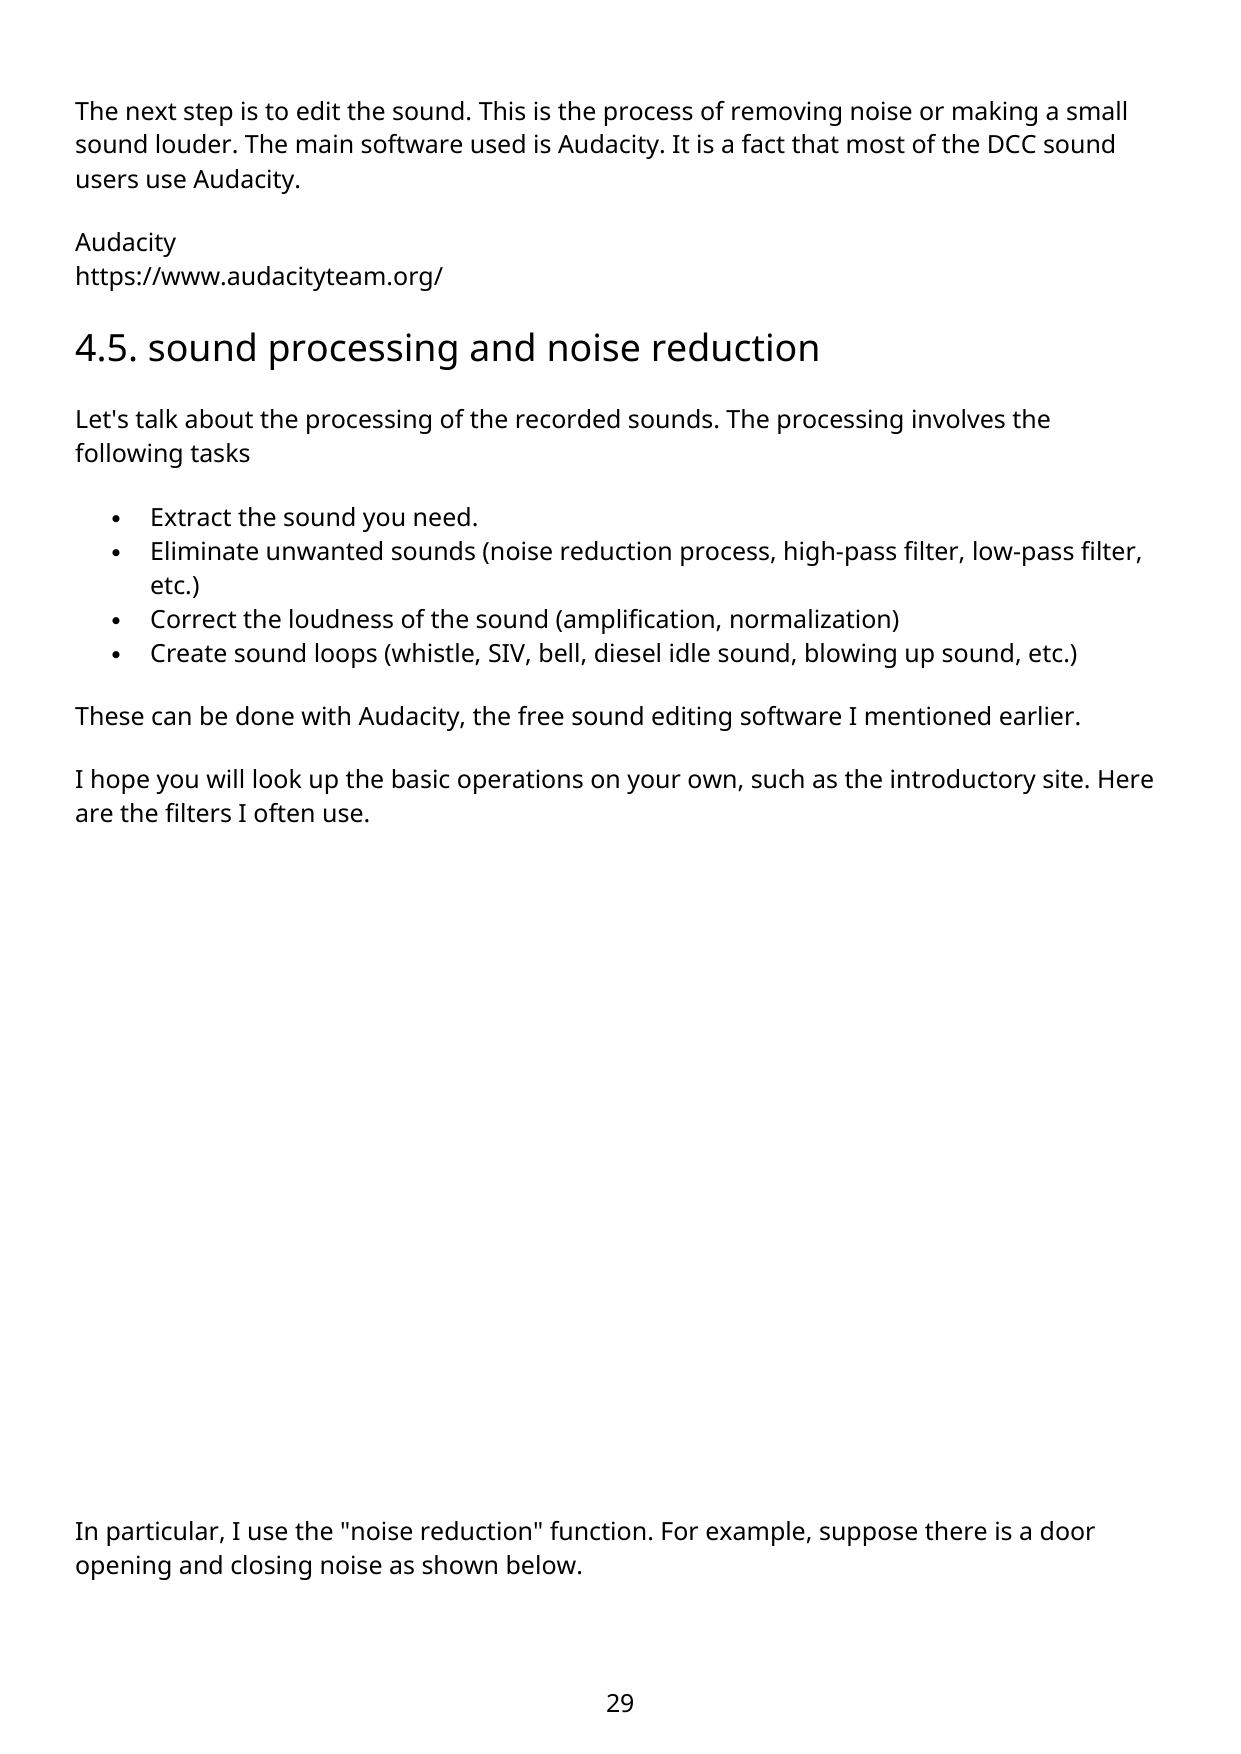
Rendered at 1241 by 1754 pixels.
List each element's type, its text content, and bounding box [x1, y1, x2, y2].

text Let's talk about the processing of the recorded sounds. The processing involves the following tasks [75, 402, 1165, 470]
text In particular, I use the "noise reduction" function. For example, suppose there is a door opening and closing noise as shown below. [75, 1513, 1165, 1582]
text Audacity https://www.audacityteam.org/ [75, 224, 1165, 293]
text I hope you will look up the basic operations on your own, such as the introductory site. Here are the filters I often use. [75, 762, 1165, 830]
list Eliminate unwanted sounds (noise reduction process, high-pass filter, low-pass filter, etc.) [112, 533, 1165, 601]
subtitle 4.5. sound processing and noise reduction [75, 322, 1165, 373]
list Extract the sound you need. [112, 499, 1165, 533]
list Create sound loops (whistle, SIV, bell, diesel idle sound, blowing up sound, etc.) [112, 636, 1165, 669]
text The next step is to edit the sound. This is the process of removing noise or making a small sound louder. The main software used is Audacity. It is a fact that most of the DCC sound users use Audacity. [75, 93, 1165, 195]
text These can be done with Audacity, the free sound editing software I mentioned earlier. [75, 699, 1165, 733]
list Correct the loudness of the sound (amplification, normalization) [112, 601, 1165, 636]
